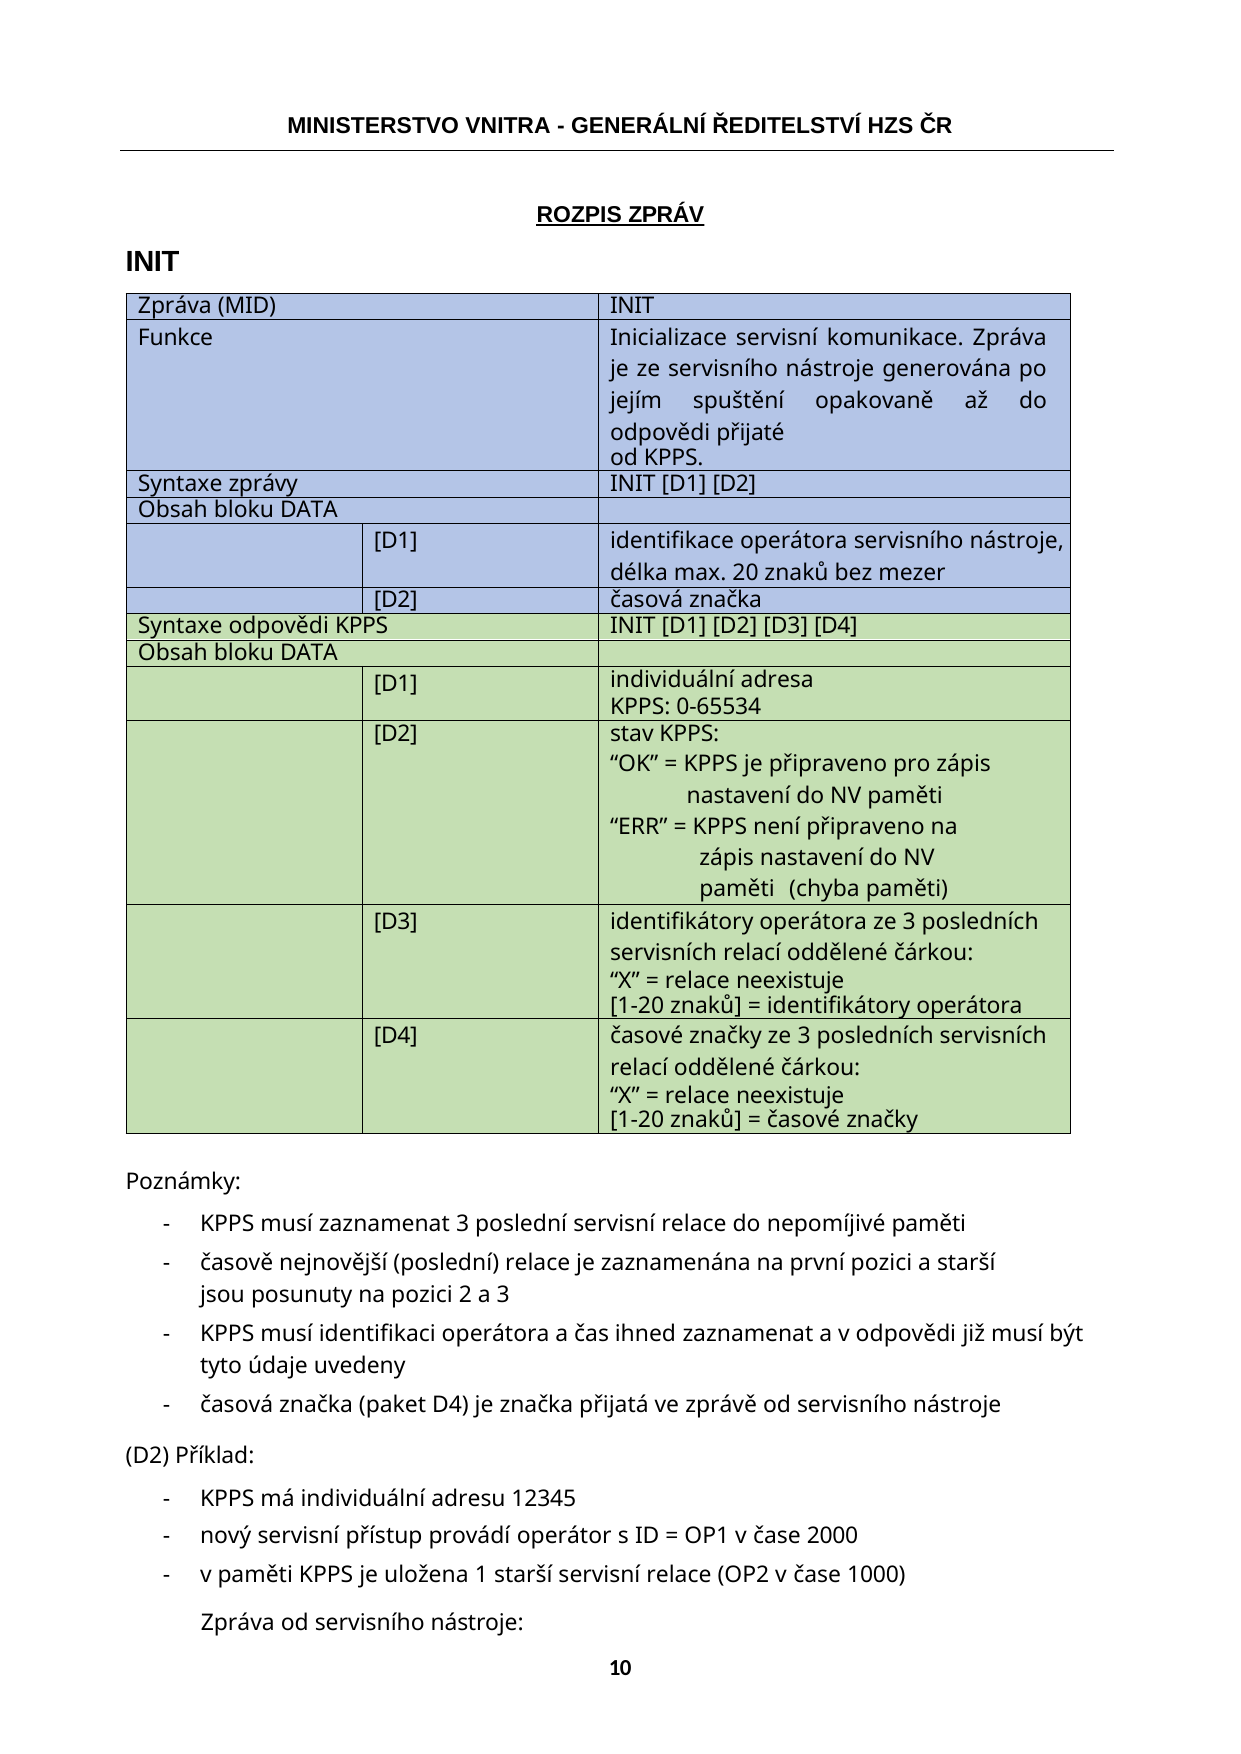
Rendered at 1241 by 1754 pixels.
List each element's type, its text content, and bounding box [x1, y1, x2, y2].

text Zpráva od servisního nástroje: [201, 1606, 1181, 1637]
table_cell Inicializace servisní komunikace. Zpráva je ze servisního nástroje generována po jejím spuštění opakovaně až do odpovědi přijaté od KPPS. [599, 320, 1070, 470]
table_cell [127, 524, 362, 587]
list KPPS musí identifikaci operátora a čas ihned zaznamenat a v odpovědi již musí být tyto údaje uvedeny [163, 1317, 1091, 1380]
table_cell [D1] [363, 667, 598, 720]
list časová značka (paket D4) je značka přijatá ve zprávě od servisního nástroje (D2) Příklad: [125, 1388, 1024, 1470]
list nový servisní přístup provádí operátor s ID = OP1 v čase 2000 [163, 1519, 1181, 1550]
table_cell Syntaxe zprávy [127, 471, 598, 497]
table_cell Syntaxe odpovědi KPPS [127, 614, 598, 639]
text INIT [125, 244, 1181, 277]
list KPPS musí zaznamenat 3 poslední servisní relace do nepomíjivé paměti [163, 1207, 1181, 1238]
table_cell Funkce [127, 320, 598, 470]
table_header Zpráva (MID) [127, 294, 598, 319]
table_cell [D3] [363, 905, 598, 1018]
list časově nejnovější (poslední) relace je zaznamenána na první pozici a starší jsou posunuty na pozici 2 a 3 [163, 1246, 1018, 1309]
table_cell identifikace operátora servisního nástroje, délka max. 20 znaků bez mezer [599, 524, 1070, 587]
table_cell identifikátory operátora ze 3 posledních servisních relací oddělené čárkou: “X” = relace neexistuje [1-20 znaků] = identifikátory operátora [599, 905, 1070, 1018]
table_cell [D1] [363, 524, 598, 587]
table_cell časová značka [599, 588, 1070, 613]
table_cell [127, 905, 362, 1018]
table_cell INIT [D1] [D2] [D3] [D4] [599, 614, 1070, 639]
table_cell INIT [D1] [D2] [599, 471, 1070, 497]
table_cell [D2] [363, 588, 598, 613]
table_cell [D2] [363, 721, 598, 904]
list KPPS má individuální adresu 12345 [163, 1490, 1181, 1510]
list v paměti KPPS je uložena 1 starší servisní relace (OP2 v čase 1000) [163, 1558, 1181, 1589]
table_cell [127, 667, 362, 720]
text Poznámky: [125, 1165, 1181, 1196]
table_cell [599, 498, 1070, 523]
table_cell [127, 1019, 362, 1133]
table_cell [D4] [363, 1019, 598, 1133]
subtitle ROZPIS ZPRÁV [106, 201, 1135, 227]
table_cell Obsah bloku DATA [127, 498, 598, 523]
table_cell [127, 721, 362, 904]
table_cell časové značky ze 3 posledních servisních relací oddělené čárkou: “X” = relace neexistuje [1-20 znaků] = časové značky [599, 1019, 1070, 1133]
table_cell stav KPPS: “OK” = KPPS je připraveno pro zápis nastavení do NV paměti “ERR” = KPPS není připraveno na zápis nastavení do NV paměti (chyba paměti) [599, 721, 1070, 904]
table_cell [127, 588, 362, 613]
table_cell individuální adresa KPPS: 0-65534 [599, 667, 1070, 720]
table_cell [599, 641, 1070, 666]
table_header INIT [599, 294, 1070, 319]
table_cell Obsah bloku DATA [127, 641, 598, 666]
